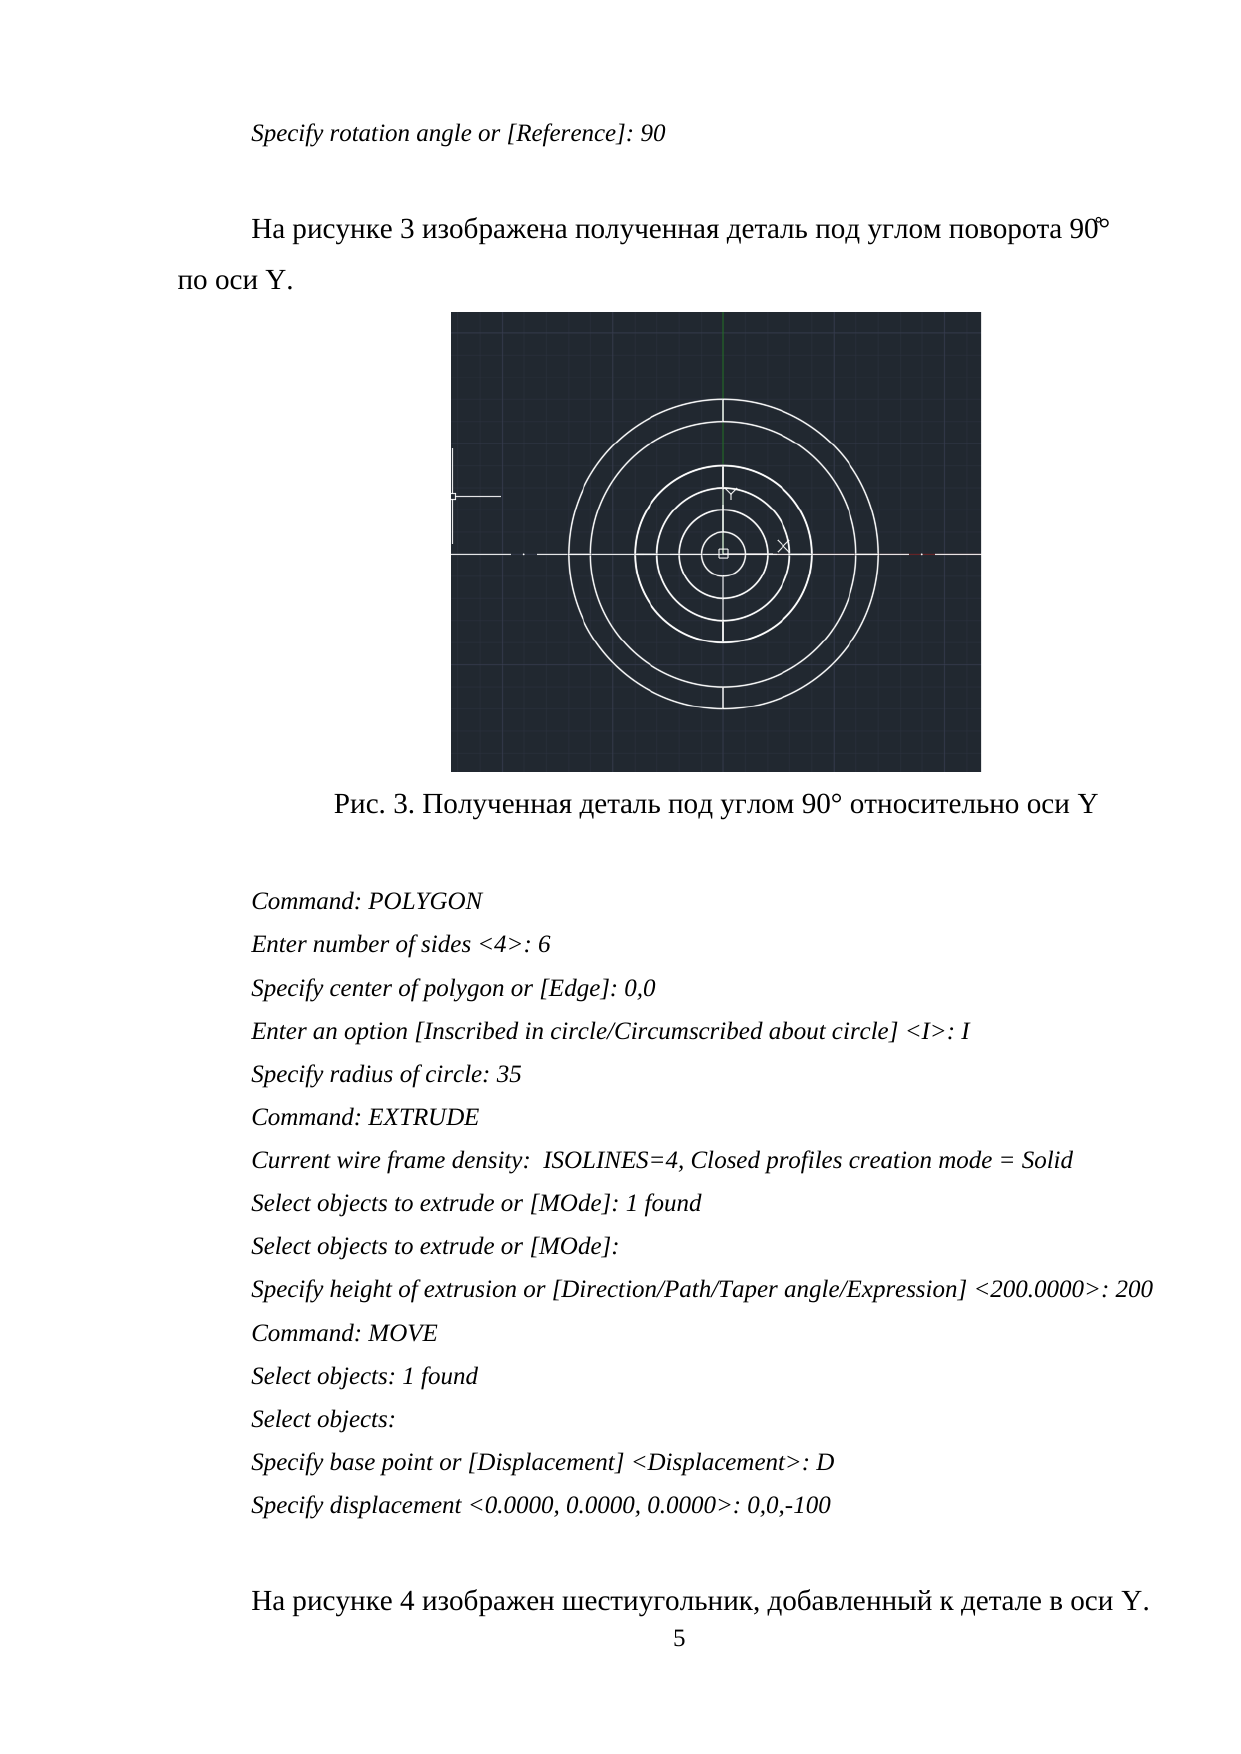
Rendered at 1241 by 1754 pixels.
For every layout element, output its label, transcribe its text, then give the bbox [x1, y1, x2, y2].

text Enter an option [Inscribed in circle/Circumscribed about circle] <I>: I [177, 1016, 1181, 1044]
text На рисунке 4 изображен шестиугольник, добавленный к детале в оси Y. [177, 1583, 1181, 1617]
text Specify center of polygon or [Edge]: 0,0 [177, 973, 1181, 1001]
text Command: POLYGON [177, 886, 1181, 915]
text На рисунке 3 изображена полученная деталь под углом поворота 90̊° по оси Y. [177, 212, 1181, 295]
text Command: EXTRUDE [177, 1102, 1181, 1131]
text Command: MOVE [177, 1318, 1181, 1346]
text Рис. 3. Полученная деталь под углом 90° относительно оси Y [177, 786, 1181, 819]
text Specify base point or [Displacement] <Displacement>: D [177, 1447, 1181, 1476]
picture [451, 312, 982, 772]
text Specify radius of circle: 35 [177, 1059, 1181, 1088]
text Current wire frame density: ISOLINES=4, Closed profiles creation mode = Solid [177, 1145, 1181, 1174]
text Select objects: 1 found [177, 1361, 1181, 1389]
text Select objects to extrude or [MOde]: 1 found [177, 1188, 1181, 1217]
text Specify height of extrusion or [Direction/Path/Taper angle/Expression] <200.0000>: 200 [177, 1274, 1181, 1303]
text Select objects to extrude or [MOde]: [177, 1231, 1181, 1260]
text Specify rotation angle or [Reference]: 90 [177, 118, 1181, 147]
text Enter number of sides <4>: 6 [177, 929, 1181, 958]
text Select objects: [177, 1404, 1181, 1433]
text Specify displacement <0.0000, 0.0000, 0.0000>: 0,0,-100 [177, 1490, 1181, 1519]
